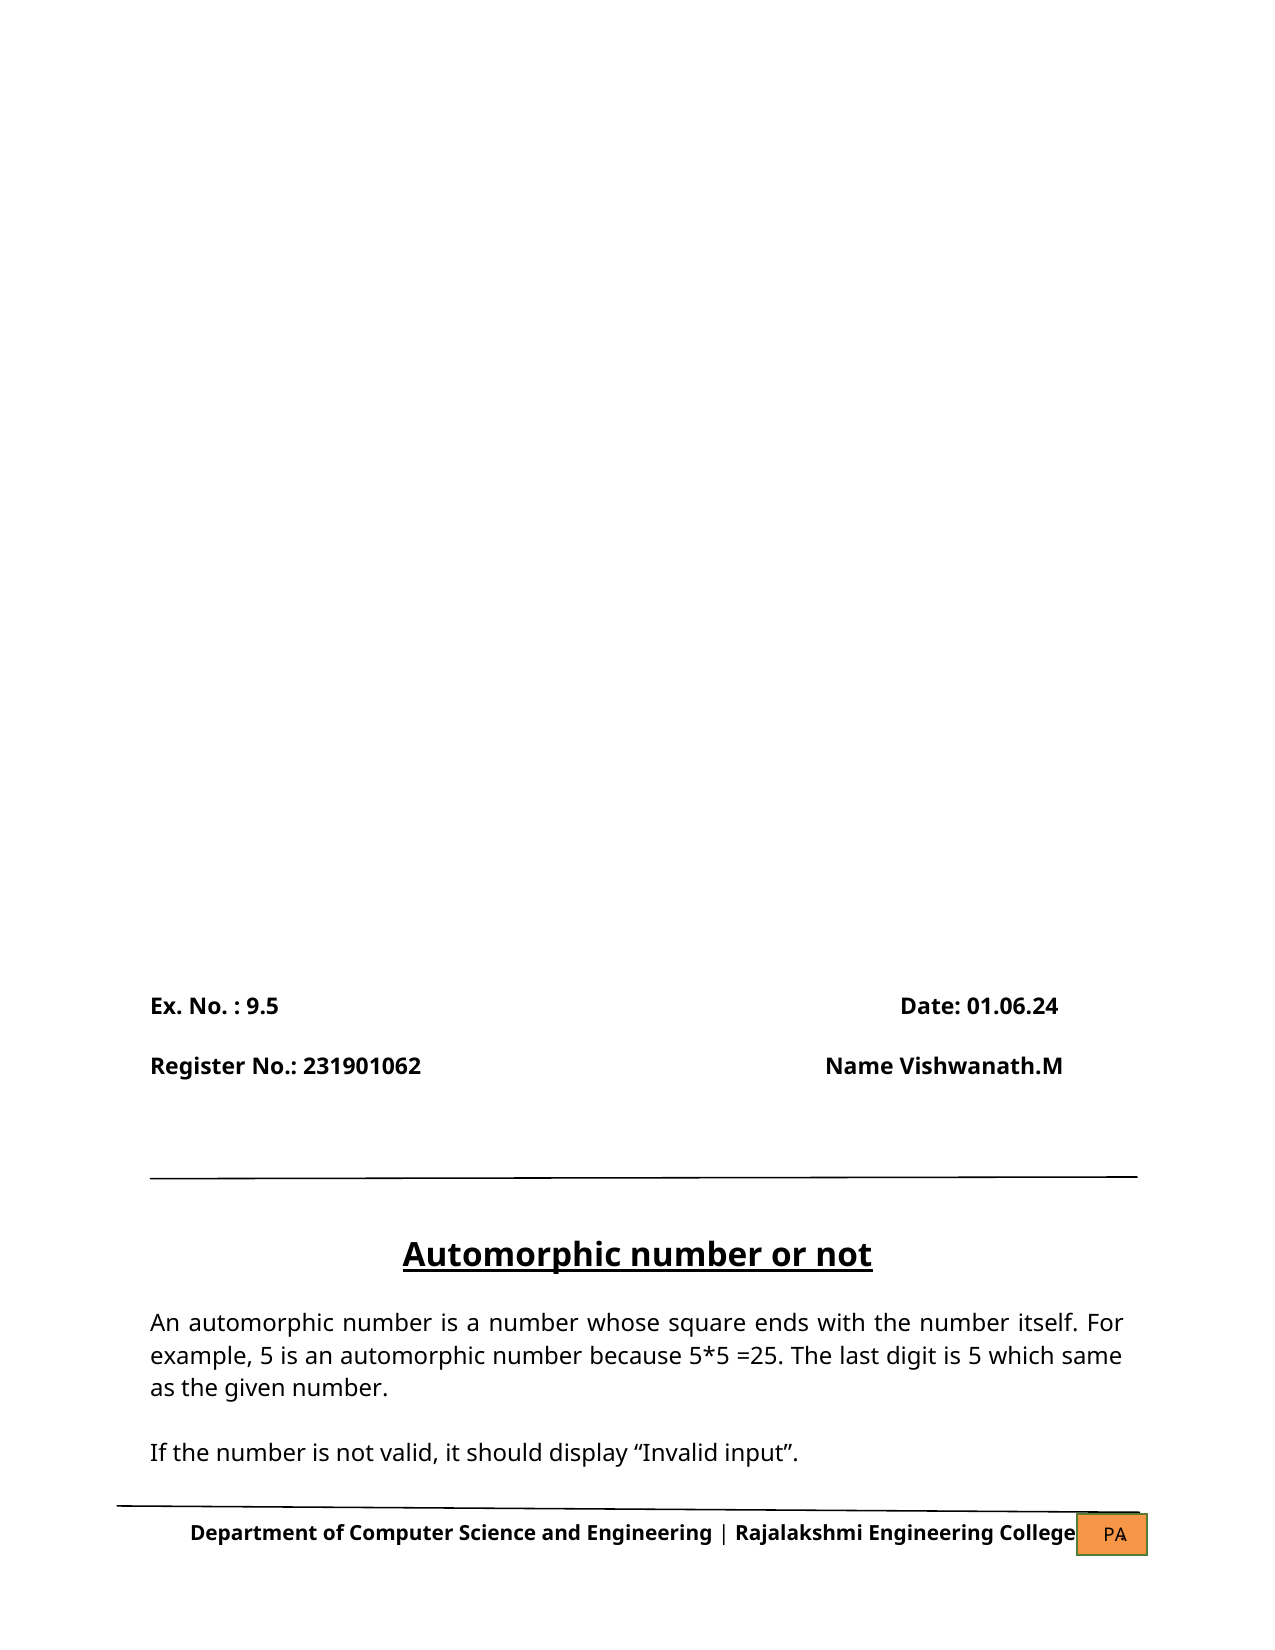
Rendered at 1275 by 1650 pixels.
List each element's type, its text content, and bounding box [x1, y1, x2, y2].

text If the number is not valid, it should display “Invalid input”. [150, 1436, 1125, 1469]
text An automorphic number is a number whose square ends with the number itself. For example, 5 is an automorphic number because 5*5 =25. The last digit is 5 which same as the given number. [150, 1306, 1125, 1404]
text Register No.: 231901062 Name Vishwanath.M [150, 1050, 1125, 1081]
text Automorphic number or not [150, 1231, 1125, 1277]
text Ex. No. : 9.5 Date: 01.06.24 [150, 989, 1125, 1021]
